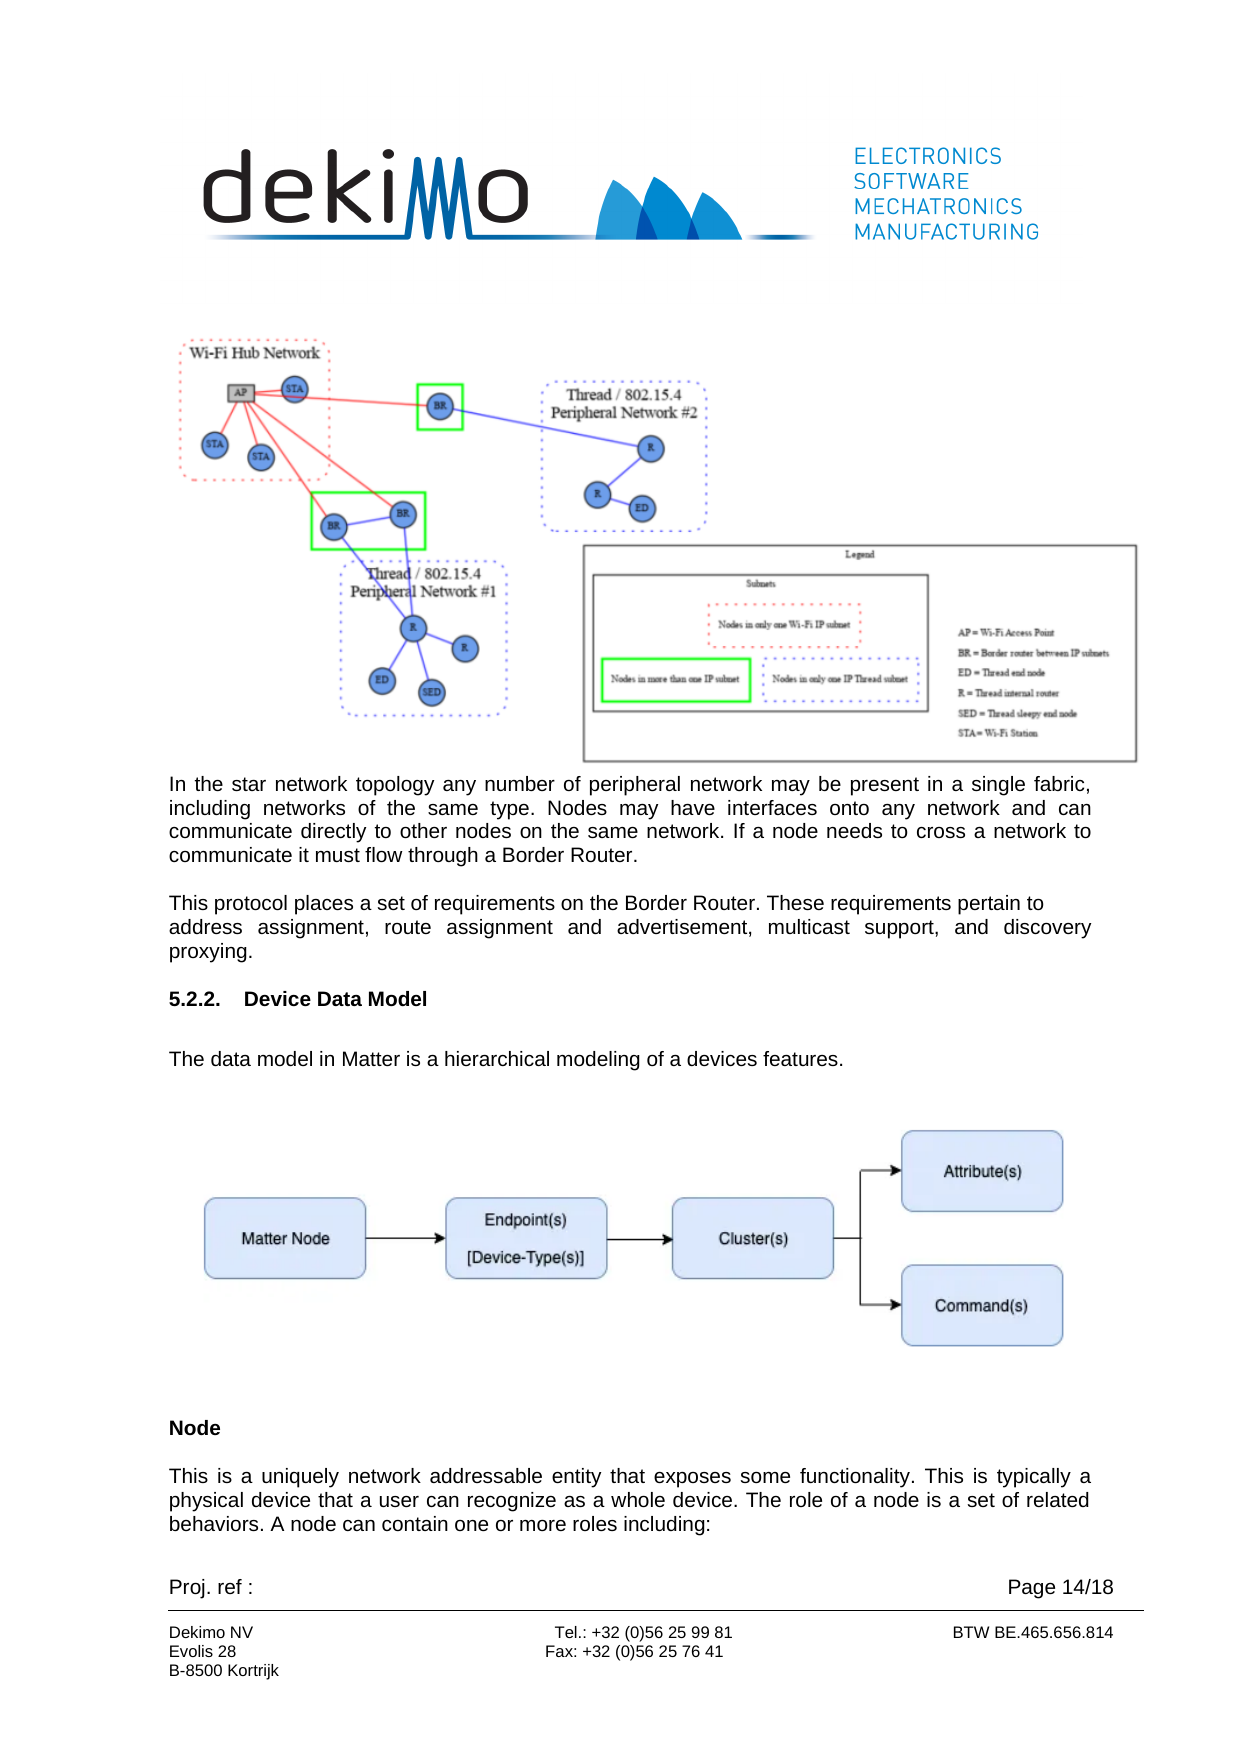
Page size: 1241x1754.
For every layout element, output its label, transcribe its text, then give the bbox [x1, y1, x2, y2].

text address assignment, route assignment and advertisement, multicast support, and discovery proxying. [169, 915, 1093, 963]
picture [159, 73, 1083, 304]
picture [168, 327, 1143, 772]
picture [168, 1094, 1093, 1368]
text The data model in Matter is a hierarchical modeling of a devices features. [169, 1047, 1093, 1071]
text This protocol places a set of requirements on the Border Router. These requirements pertain to [169, 891, 1093, 915]
text Node [169, 1416, 1093, 1440]
text In the star network topology any number of peripheral network may be present in a single fabric, including networks of the same type. Nodes may have interfaces onto any network and can communicate directly to other nodes on the same network. If a node needs to cross a network to communicate it must flow through a Border Router. [169, 772, 1093, 867]
subtitle Device Data Model [169, 987, 1093, 1011]
